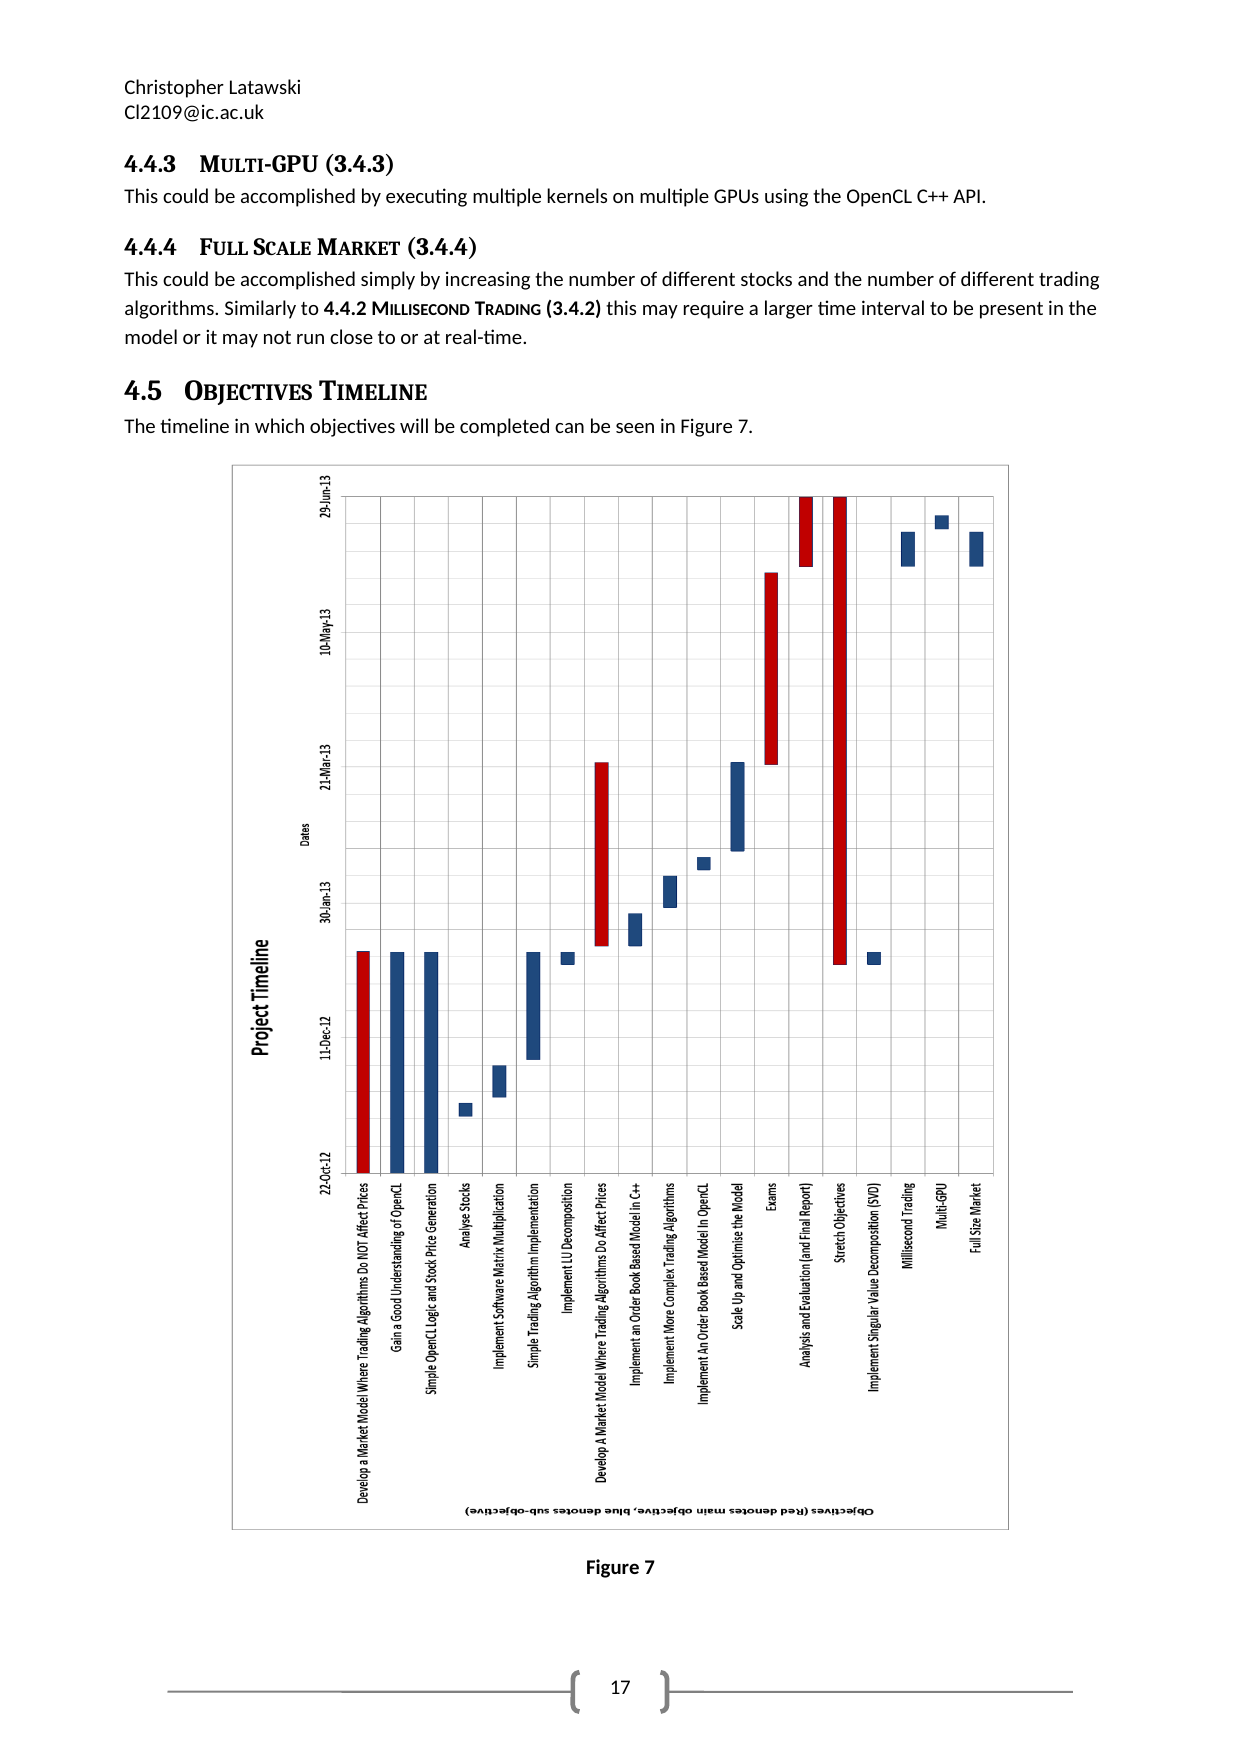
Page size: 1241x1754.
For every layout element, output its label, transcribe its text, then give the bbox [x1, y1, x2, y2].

text Figure 7 [124, 1554, 1116, 1580]
subtitle Objectives Timeline [124, 374, 1116, 408]
subtitle Multi-GPU (3.4.3) [124, 150, 1116, 179]
subtitle Full Scale Market (3.4.4) [124, 233, 1116, 262]
picture [232, 466, 1008, 1530]
text The timeline in which objectives will be completed can be seen in Figure 7. [124, 413, 1116, 438]
text This could be accomplished simply by increasing the number of different stocks and the number of different trading algorithms. Similarly to 4.4.2 Millisecond Trading (3.4.2) this may require a larger time interval to be present in the model or it may not run close to or at real-time. [124, 266, 1116, 350]
text This could be accomplished by executing multiple kernels on multiple GPUs using the OpenCL C++ API. [124, 183, 1116, 208]
